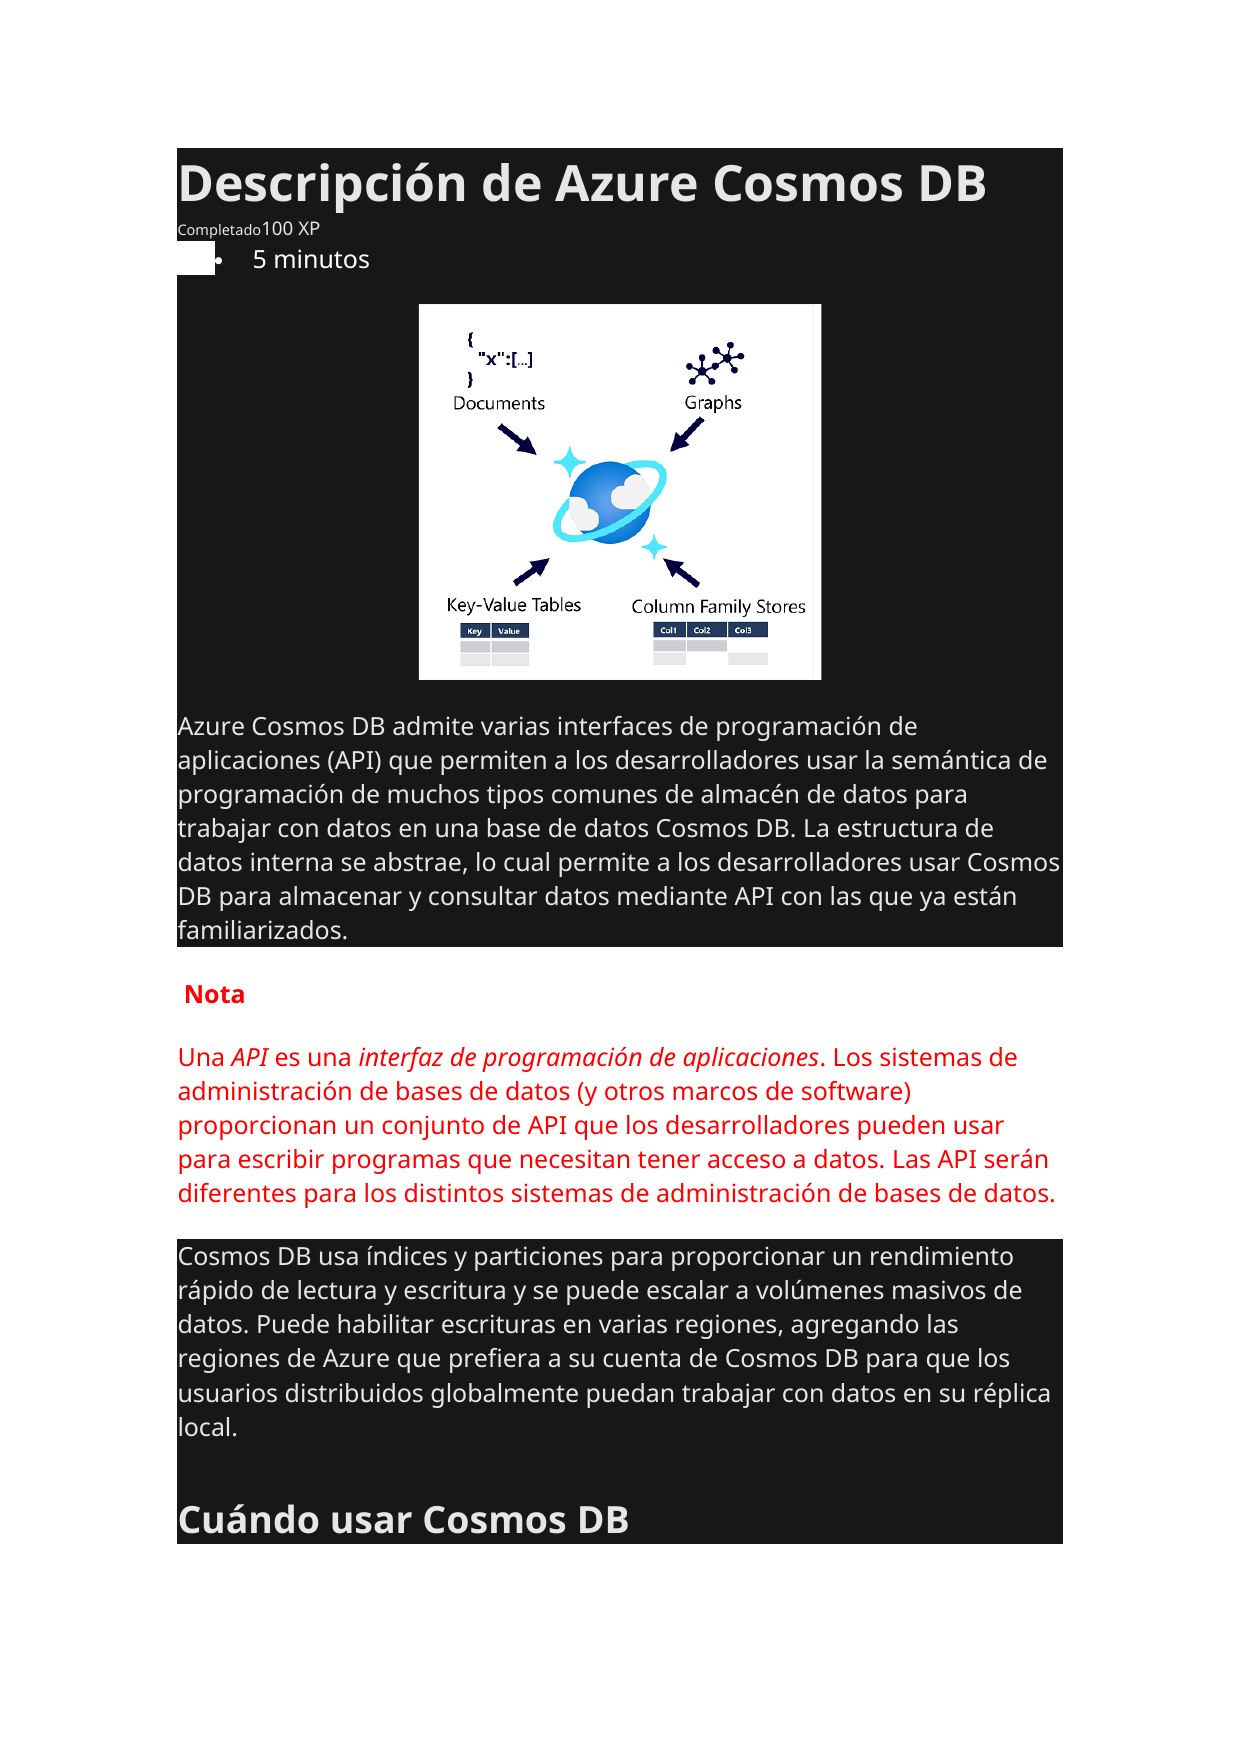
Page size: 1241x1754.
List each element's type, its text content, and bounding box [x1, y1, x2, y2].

text Completado100 XP [177, 216, 1063, 241]
picture [418, 304, 822, 680]
text Cosmos DB usa índices y particiones para proporcionar un rendimiento rápido de lectura y escritura y se puede escalar a volúmenes masivos de datos. Puede habilitar escrituras en varias regiones, agregando las regiones de Azure que prefiera a su cuenta de Cosmos DB para que los usuarios distribuidos globalmente puedan trabajar con datos en su réplica local. [177, 1239, 1063, 1443]
text Nota [177, 976, 1063, 1010]
text Descripción de Azure Cosmos DB [177, 148, 1063, 216]
text Una API es una interfaz de programación de aplicaciones. Los sistemas de administración de bases de datos (y otros marcos de software) proporcionan un conjunto de API que los desarrolladores pueden usar para escribir programas que necesitan tener acceso a datos. Las API serán diferentes para los distintos sistemas de administración de bases de datos. [177, 1039, 1063, 1210]
text Cuándo usar Cosmos DB [177, 1493, 1063, 1544]
text Azure Cosmos DB admite varias interfaces de programación de aplicaciones (API) que permiten a los desarrolladores usar la semántica de programación de muchos tipos comunes de almacén de datos para trabajar con datos en una base de datos Cosmos DB. La estructura de datos interna se abstrae, lo cual permite a los desarrolladores usar Cosmos DB para almacenar y consultar datos mediante API con las que ya están familiarizados. [177, 709, 1063, 947]
list 5 minutos [215, 241, 1063, 275]
